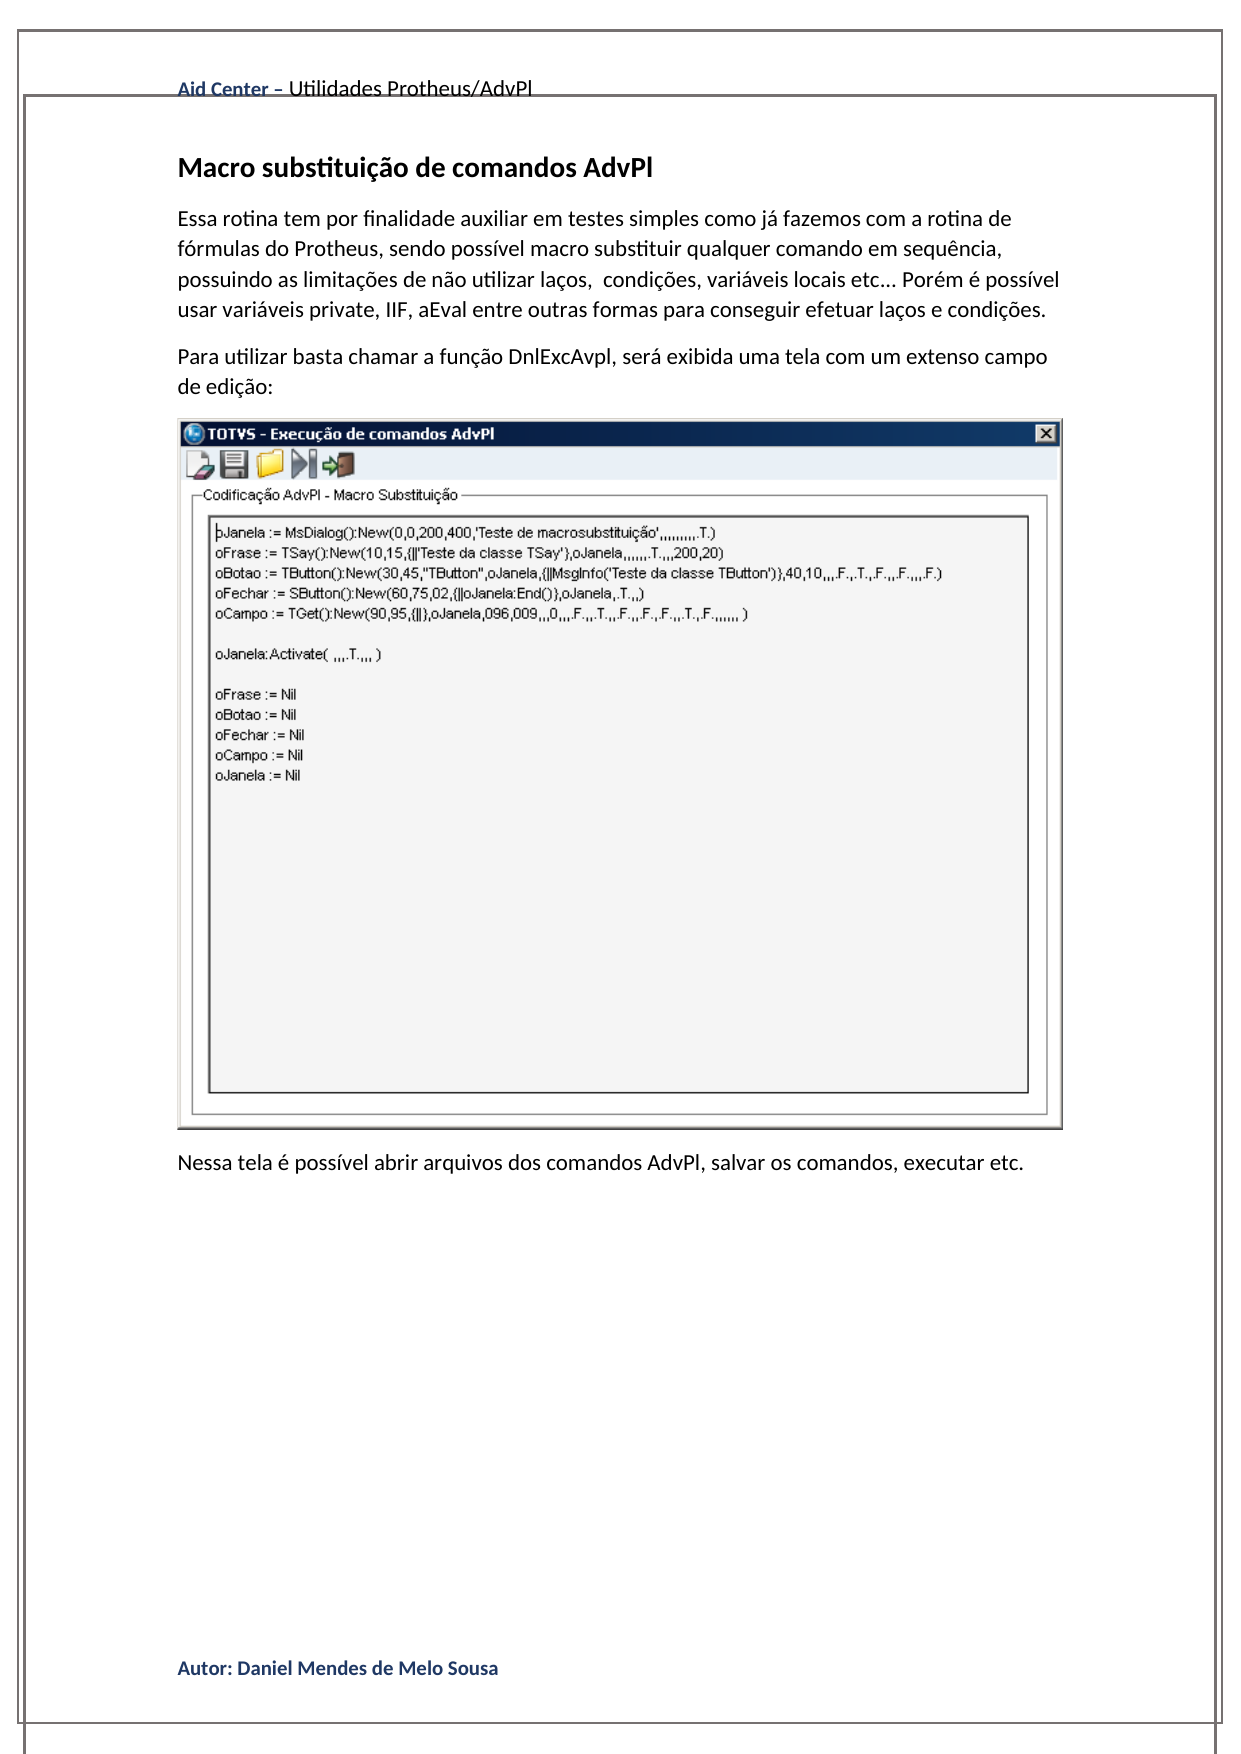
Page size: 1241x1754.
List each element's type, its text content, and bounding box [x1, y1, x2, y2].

text Para utilizar basta chamar a função DnlExcAvpl, será exibida uma tela com um extenso campo de edição: [177, 342, 1063, 400]
picture [177, 418, 1063, 1130]
text Nessa tela é possível abrir arquivos dos comandos AdvPl, salvar os comandos, executar etc. [177, 1148, 1063, 1177]
text Macro substituição de comandos AdvPl [177, 149, 1063, 185]
text Essa rotina tem por finalidade auxiliar em testes simples como já fazemos com a rotina de fórmulas do Protheus, sendo possível macro substituir qualquer comando em sequência, possuindo as limitações de não utilizar laços, condições, variáveis locais etc... Porém é possível usar variáveis private, IIF, aEval entre outras formas para conseguir efetuar laços e condições. [177, 204, 1063, 323]
